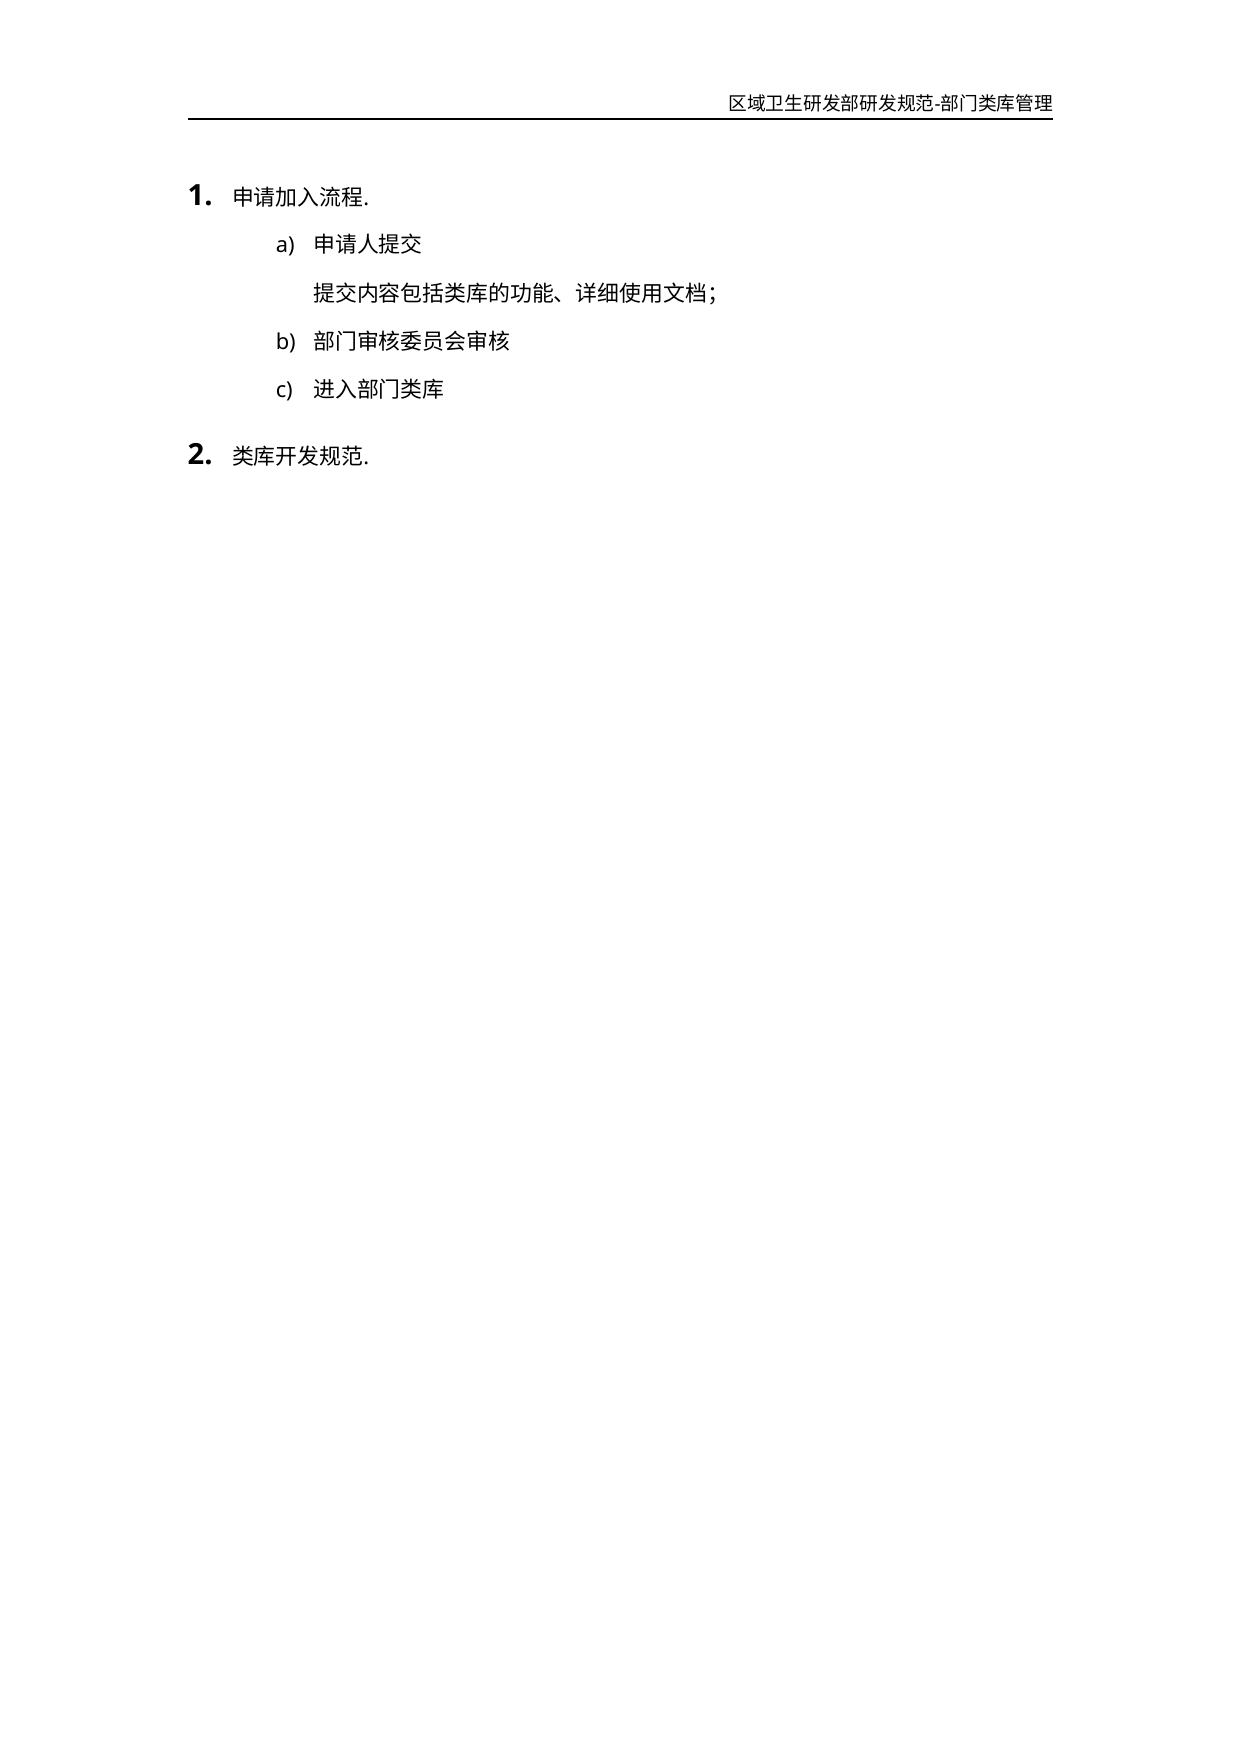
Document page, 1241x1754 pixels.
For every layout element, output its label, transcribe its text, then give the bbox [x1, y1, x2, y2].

list 部门审核委员会审核 [276, 324, 1053, 356]
list 进入部门类库 [276, 372, 1053, 404]
list 类库开发规范. [187, 420, 1053, 485]
list 提交内容包括类库的功能、详细使用文档； [313, 275, 1053, 308]
list 申请人提交 [276, 227, 1053, 259]
list 申请加入流程. [187, 162, 1053, 227]
